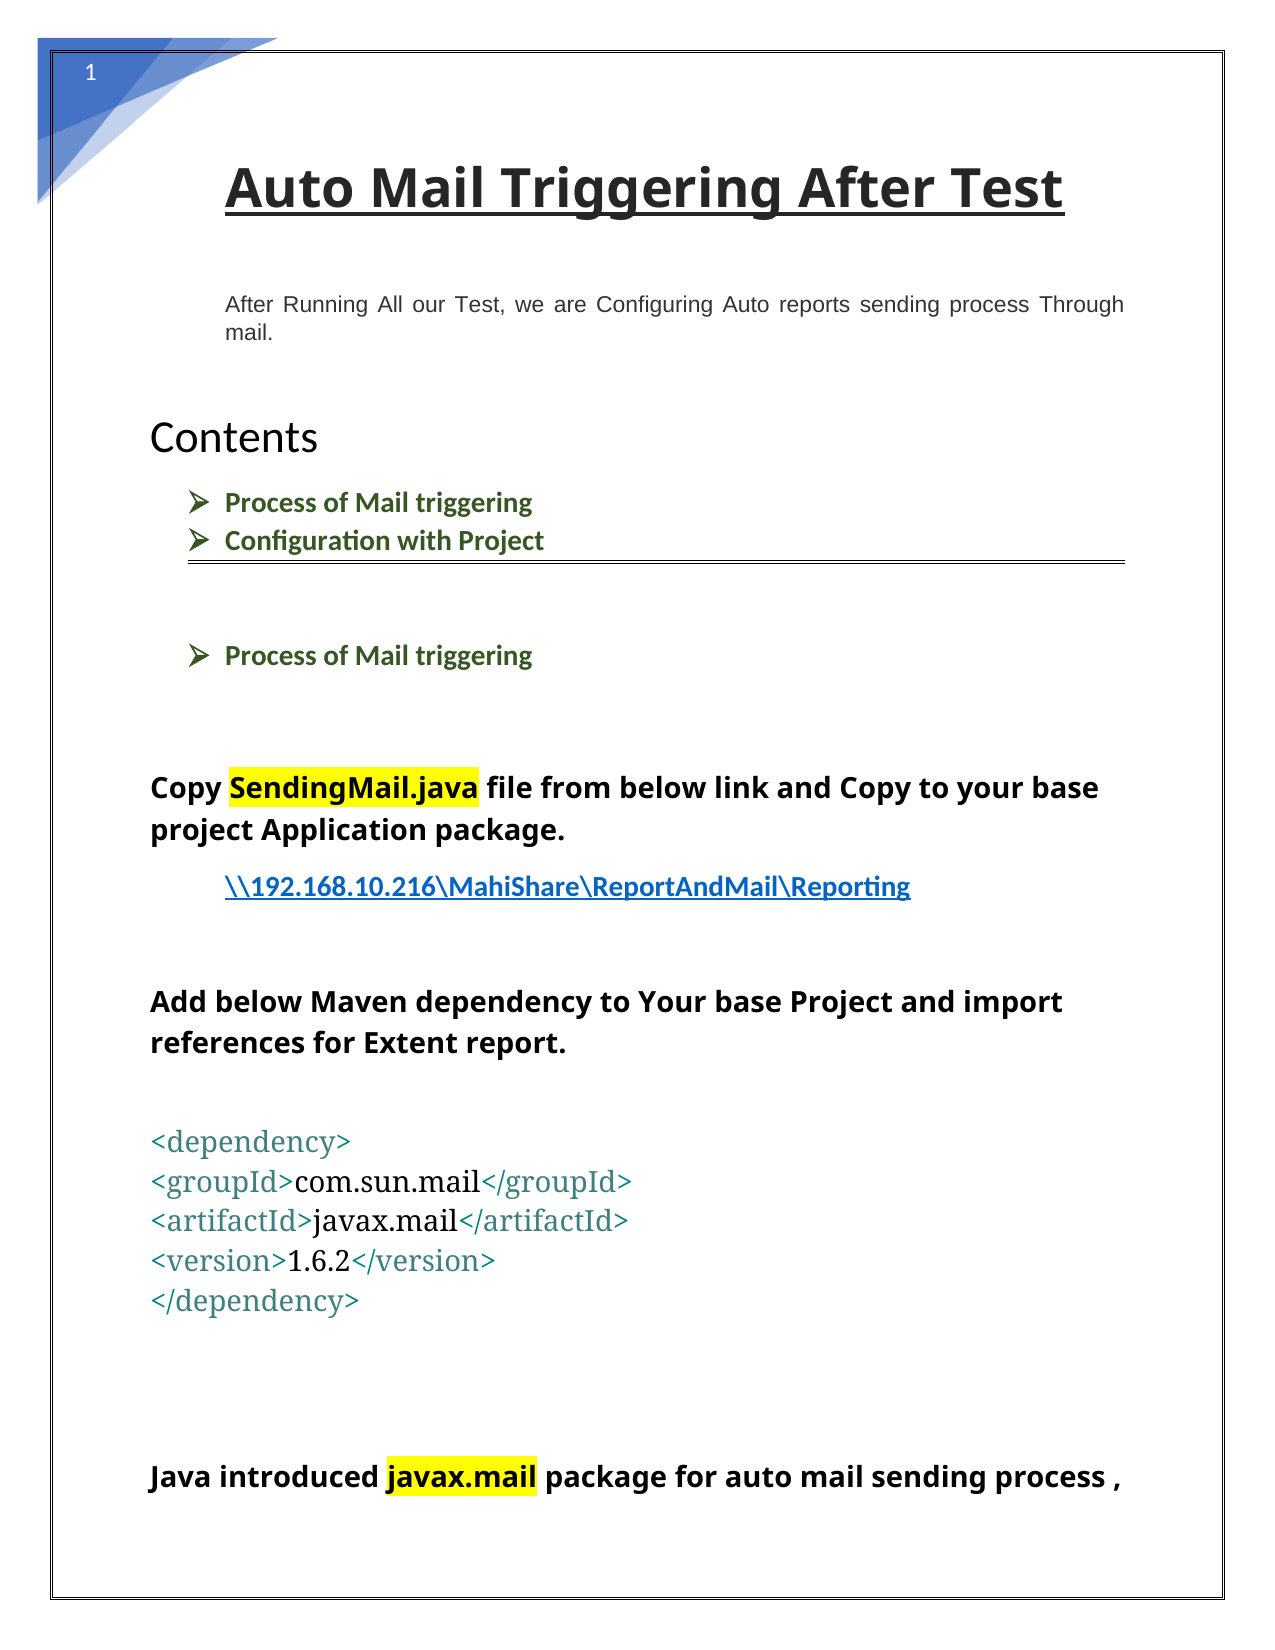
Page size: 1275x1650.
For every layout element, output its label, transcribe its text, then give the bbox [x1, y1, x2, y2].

list Process of Mail triggering [187, 484, 1125, 520]
picture [51, 51, 279, 206]
picture [37, 37, 279, 206]
text Copy SendingMail.java file from below link and Copy to your base project Application package. [150, 767, 1125, 849]
text <artifactId>javax.mail</artifactId> [150, 1201, 1125, 1240]
list \\192.168.10.216\MahiShare\ReportAndMail\Reporting [225, 868, 1125, 903]
text Auto Mail Triggering After Test [150, 150, 1125, 224]
text Java introduced javax.mail package for auto mail sending process , [150, 1456, 387, 1496]
text After Running All our Test, we are Configuring Auto reports sending process Through mail. [225, 317, 1125, 345]
text Java introduced javax.mail package for auto mail sending process , [537, 1456, 1125, 1496]
text </dependency> [150, 1280, 1125, 1319]
text <dependency> [150, 1121, 1125, 1161]
list Configuration with Project [187, 522, 1125, 564]
picture [53, 53, 279, 206]
text <version>1.6.2</version> [150, 1240, 1125, 1280]
list Process of Mail triggering [187, 637, 1125, 673]
text Contents [150, 408, 1125, 464]
text <groupId>com.sun.mail</groupId> [150, 1161, 1125, 1201]
text Add below Maven dependency to Your base Project and import references for Extent report. [150, 981, 1125, 1062]
